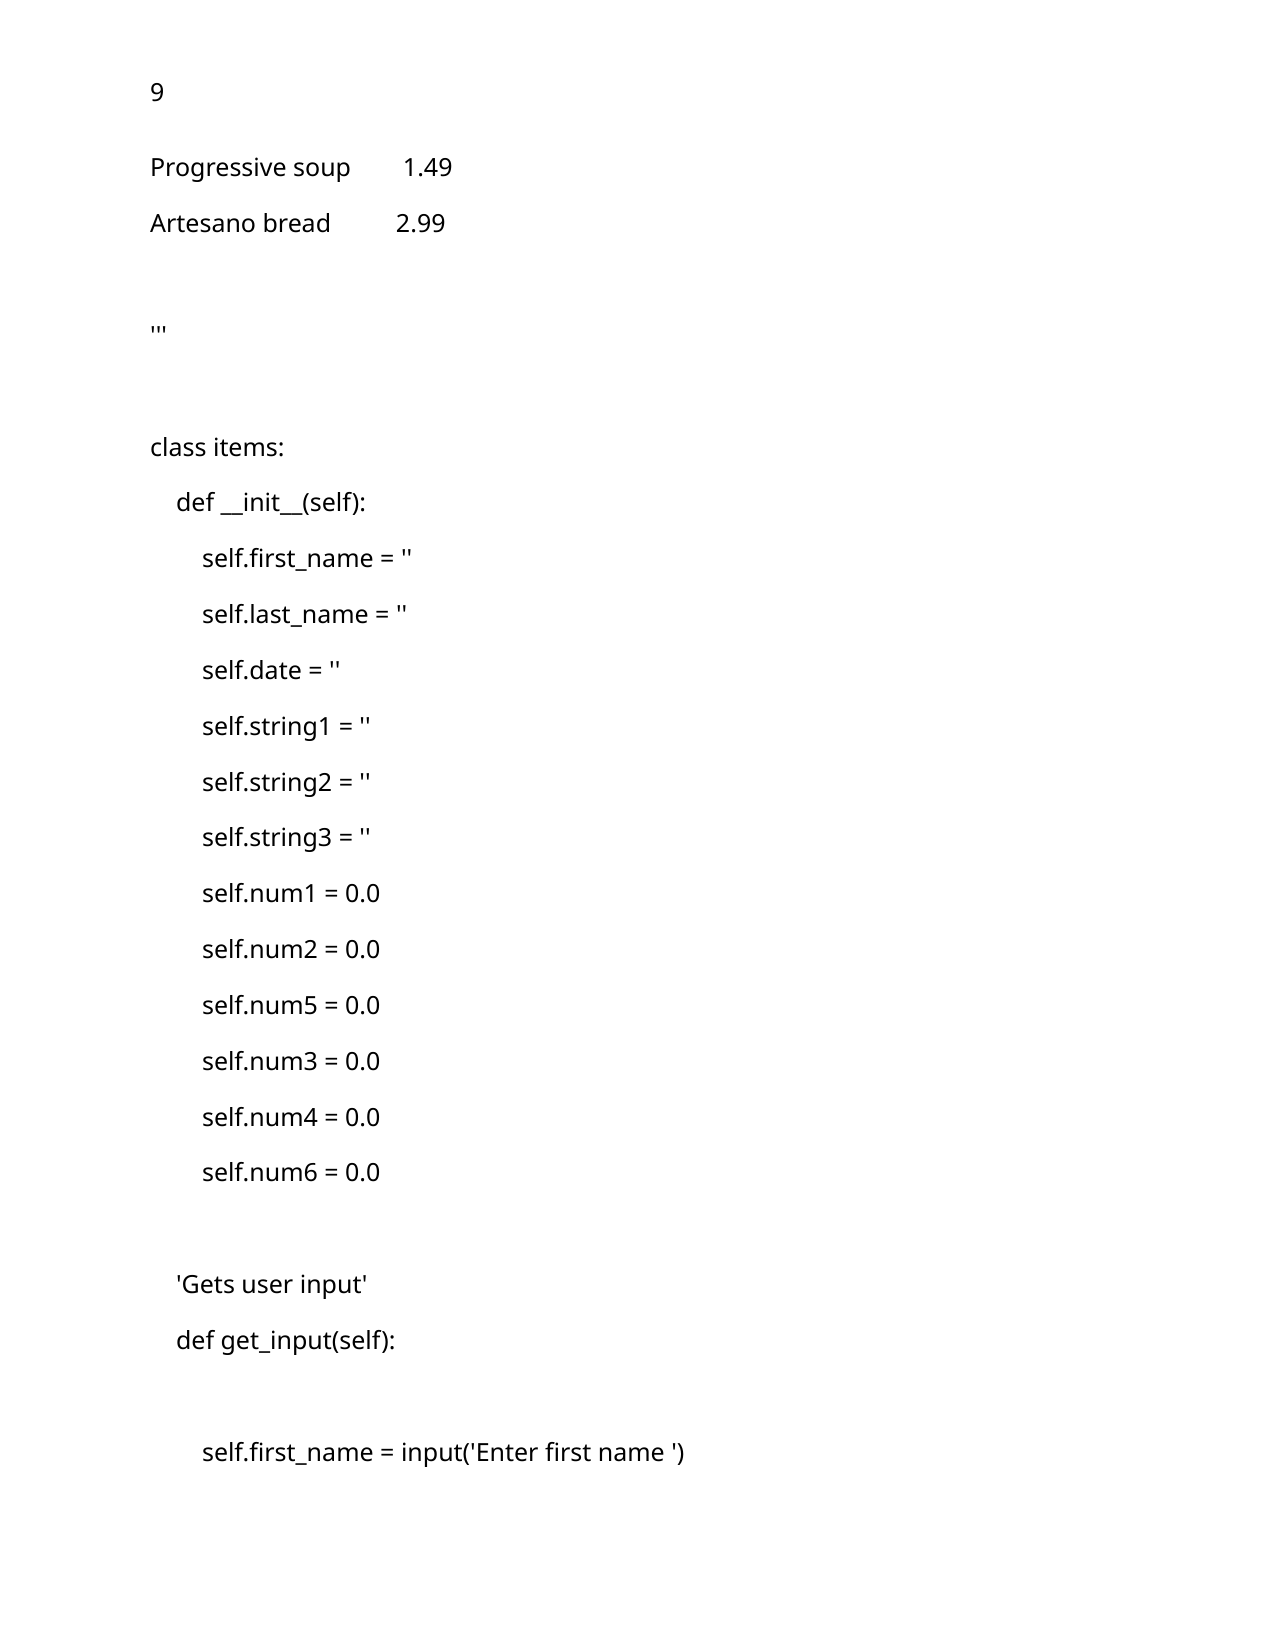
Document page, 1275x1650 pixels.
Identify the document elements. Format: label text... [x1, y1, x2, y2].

text def __init__(self): [150, 485, 1125, 519]
text self.num5 = 0.0 [150, 987, 1125, 1022]
text self.date = '' [150, 652, 1125, 687]
text ''' [150, 317, 1125, 352]
text Progressive soup 1.49 [150, 150, 1125, 184]
text self.num1 = 0.0 [150, 876, 1125, 910]
text self.num3 = 0.0 [150, 1043, 1125, 1077]
text self.num6 = 0.0 [150, 1155, 1125, 1189]
text self.first_name = '' [150, 541, 1125, 575]
text self.num2 = 0.0 [150, 932, 1125, 966]
text self.first_name = input('Enter first name ') [150, 1434, 1125, 1468]
text self.string1 = '' [150, 708, 1125, 742]
text self.last_name = '' [150, 597, 1125, 631]
text self.string2 = '' [150, 764, 1125, 798]
text self.string3 = '' [150, 820, 1125, 854]
text def get_input(self): [150, 1322, 1125, 1357]
text self.num4 = 0.0 [150, 1099, 1125, 1133]
text 'Gets user input' [150, 1267, 1125, 1301]
text Artesano bread 2.99 [150, 206, 1125, 240]
text class items: [150, 429, 1125, 463]
